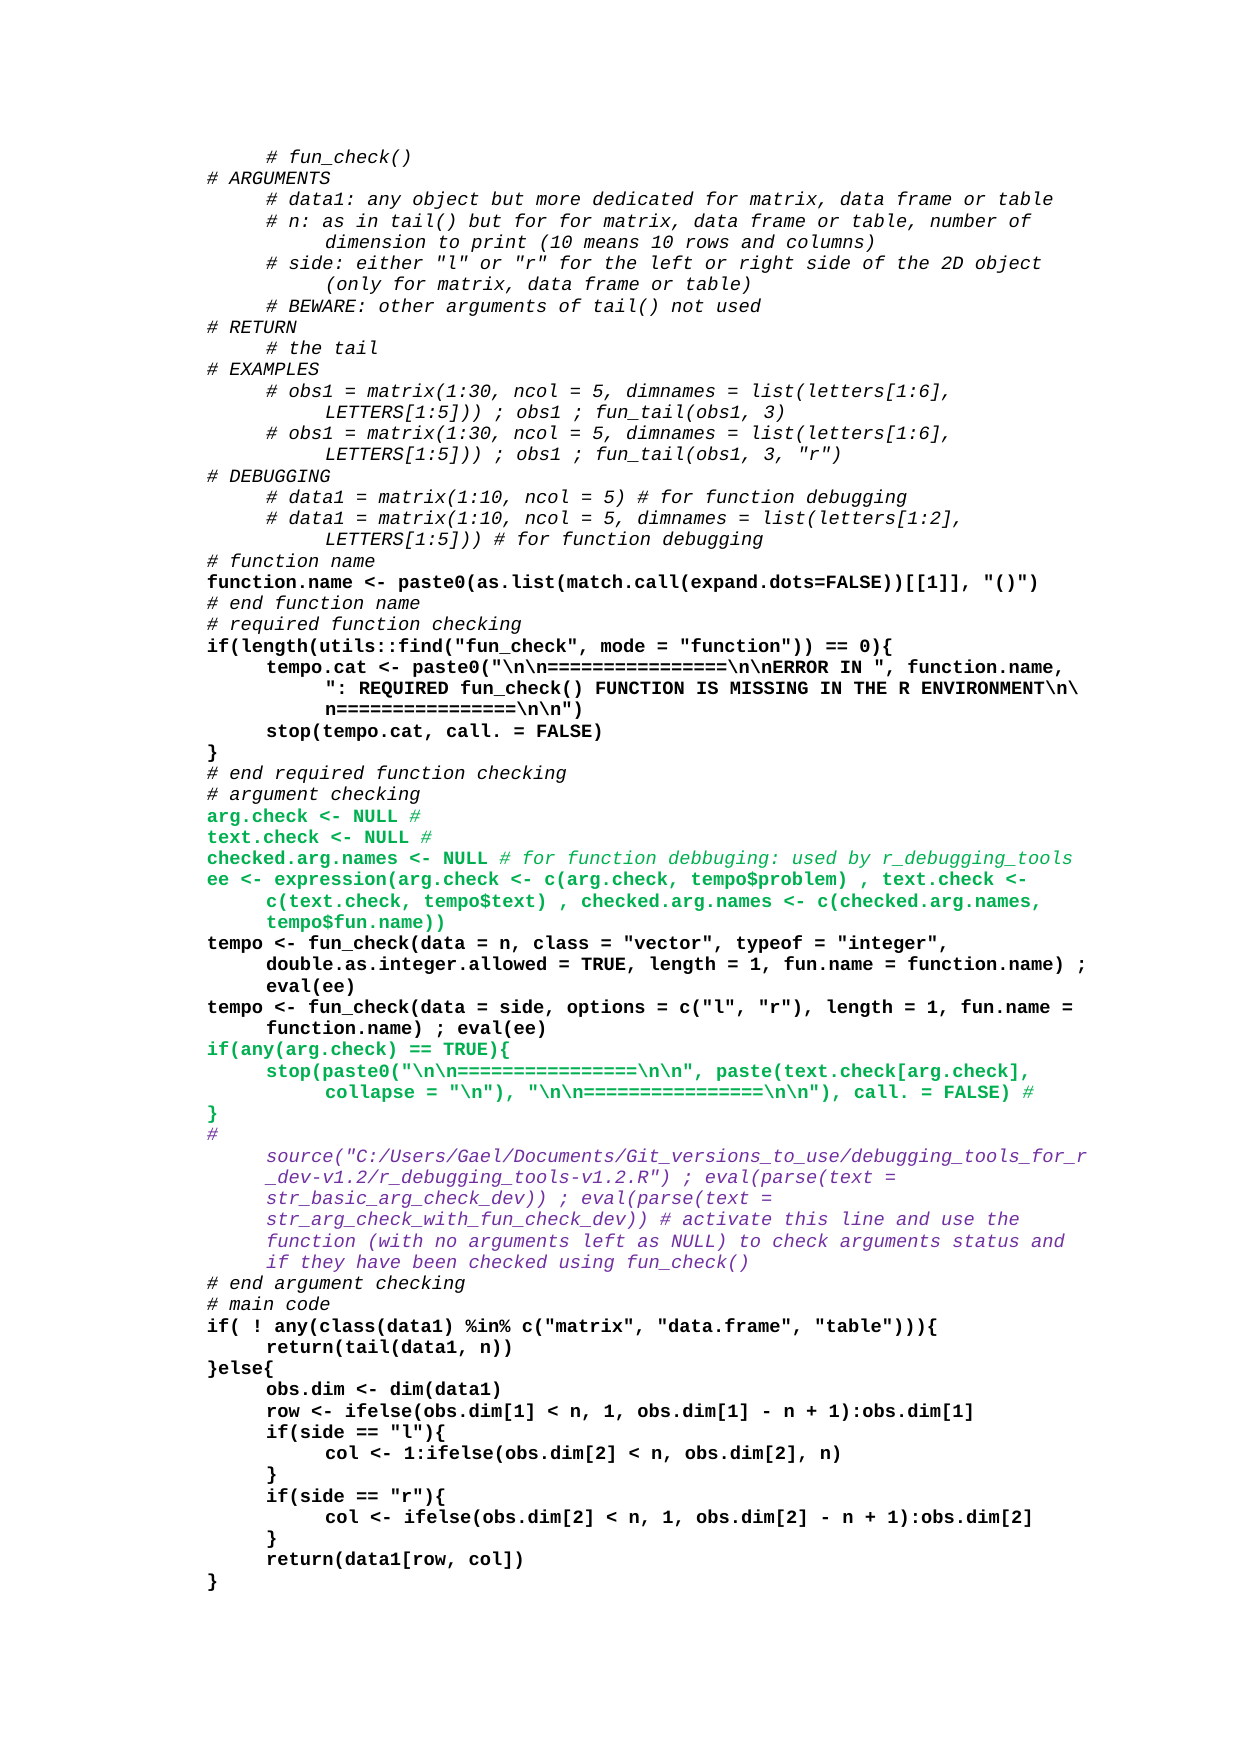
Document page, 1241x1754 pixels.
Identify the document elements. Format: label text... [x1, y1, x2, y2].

text text.check <- NULL # [207, 828, 1093, 849]
text }else{ [207, 1359, 1093, 1380]
text # argument checking [207, 785, 1093, 806]
text row <- ifelse(obs.dim[1] < n, 1, obs.dim[1] - n + 1):obs.dim[1] [266, 1401, 1093, 1423]
text return(data1[row, col]) [266, 1550, 1093, 1571]
text # side: either "l" or "r" for the left or right side of the 2D object (only for matrix, data frame or table) [266, 254, 1093, 296]
text # fun_check() [266, 148, 1093, 169]
text # data1 = matrix(1:10, ncol = 5) # for function debugging [266, 488, 1093, 509]
text # data1 = matrix(1:10, ncol = 5, dimnames = list(letters[1:2], LETTERS[1:5])) # for function debugging [266, 509, 1093, 551]
text tempo <- fun_check(data = n, class = "vector", typeof = "integer", double.as.integer.allowed = TRUE, length = 1, fun.name = function.name) ; eval(ee) [207, 934, 1093, 998]
text # end required function checking [207, 764, 1093, 785]
text # EXAMPLES [207, 360, 1093, 381]
text # obs1 = matrix(1:30, ncol = 5, dimnames = list(letters[1:6], LETTERS[1:5])) ; obs1 ; fun_tail(obs1, 3, "r") [266, 424, 1093, 466]
text return(tail(data1, n)) [266, 1338, 1093, 1359]
text # data1: any object but more dedicated for matrix, data frame or table [266, 190, 1093, 211]
text stop(tempo.cat, call. = FALSE) [266, 721, 1093, 743]
text # the tail [266, 339, 1093, 360]
text if(length(utils::find("fun_check", mode = "function")) == 0){ [207, 636, 1093, 658]
text } [266, 1465, 1093, 1486]
text # end function name [207, 594, 1093, 615]
text # DEBUGGING [207, 466, 1093, 488]
text obs.dim <- dim(data1) [266, 1380, 1093, 1401]
text if( ! any(class(data1) %in% c("matrix", "data.frame", "table"))){ [207, 1316, 1093, 1338]
text if(side == "r"){ [266, 1486, 1093, 1508]
text if(any(arg.check) == TRUE){ [207, 1040, 1093, 1061]
text col <- ifelse(obs.dim[2] < n, 1, obs.dim[2] - n + 1):obs.dim[2] [325, 1508, 1093, 1529]
text # obs1 = matrix(1:30, ncol = 5, dimnames = list(letters[1:6], LETTERS[1:5])) ; obs1 ; fun_tail(obs1, 3) [266, 381, 1093, 424]
text # main code [207, 1295, 1093, 1316]
text function.name <- paste0(as.list(match.call(expand.dots=FALSE))[[1]], "()") [207, 573, 1093, 594]
text # required function checking [207, 615, 1093, 636]
text tempo.cat <- paste0("\n\n================\n\nERROR IN ", function.name, ": REQUIRED fun_check() FUNCTION IS MISSING IN THE R ENVIRONMENT\n\n================\n\n") [266, 658, 1093, 721]
text col <- 1:ifelse(obs.dim[2] < n, obs.dim[2], n) [325, 1444, 1093, 1465]
text # end argument checking [207, 1274, 1093, 1295]
text ee <- expression(arg.check <- c(arg.check, tempo$problem) , text.check <- c(text.check, tempo$text) , checked.arg.names <- c(checked.arg.names, tempo$fun.name)) [207, 870, 1093, 934]
text } [207, 743, 1093, 764]
text stop(paste0("\n\n================\n\n", paste(text.check[arg.check], collapse = "\n"), "\n\n================\n\n"), call. = FALSE) # [266, 1061, 1093, 1104]
text if(side == "l"){ [266, 1423, 1093, 1444]
text tempo <- fun_check(data = side, options = c("l", "r"), length = 1, fun.name = function.name) ; eval(ee) [207, 998, 1093, 1040]
text # BEWARE: other arguments of tail() not used [266, 296, 1093, 318]
text # RETURN [207, 318, 1093, 339]
text } [266, 1529, 1093, 1550]
text # function name [207, 551, 1093, 573]
text # n: as in tail() but for for matrix, data frame or table, number of dimension to print (10 means 10 rows and columns) [266, 211, 1093, 254]
text # ARGUMENTS [207, 169, 1093, 190]
text } [207, 1571, 1093, 1593]
text checked.arg.names <- NULL # for function debbuging: used by r_debugging_tools [207, 849, 1093, 870]
text } [207, 1104, 1093, 1125]
text arg.check <- NULL # [207, 806, 1093, 828]
